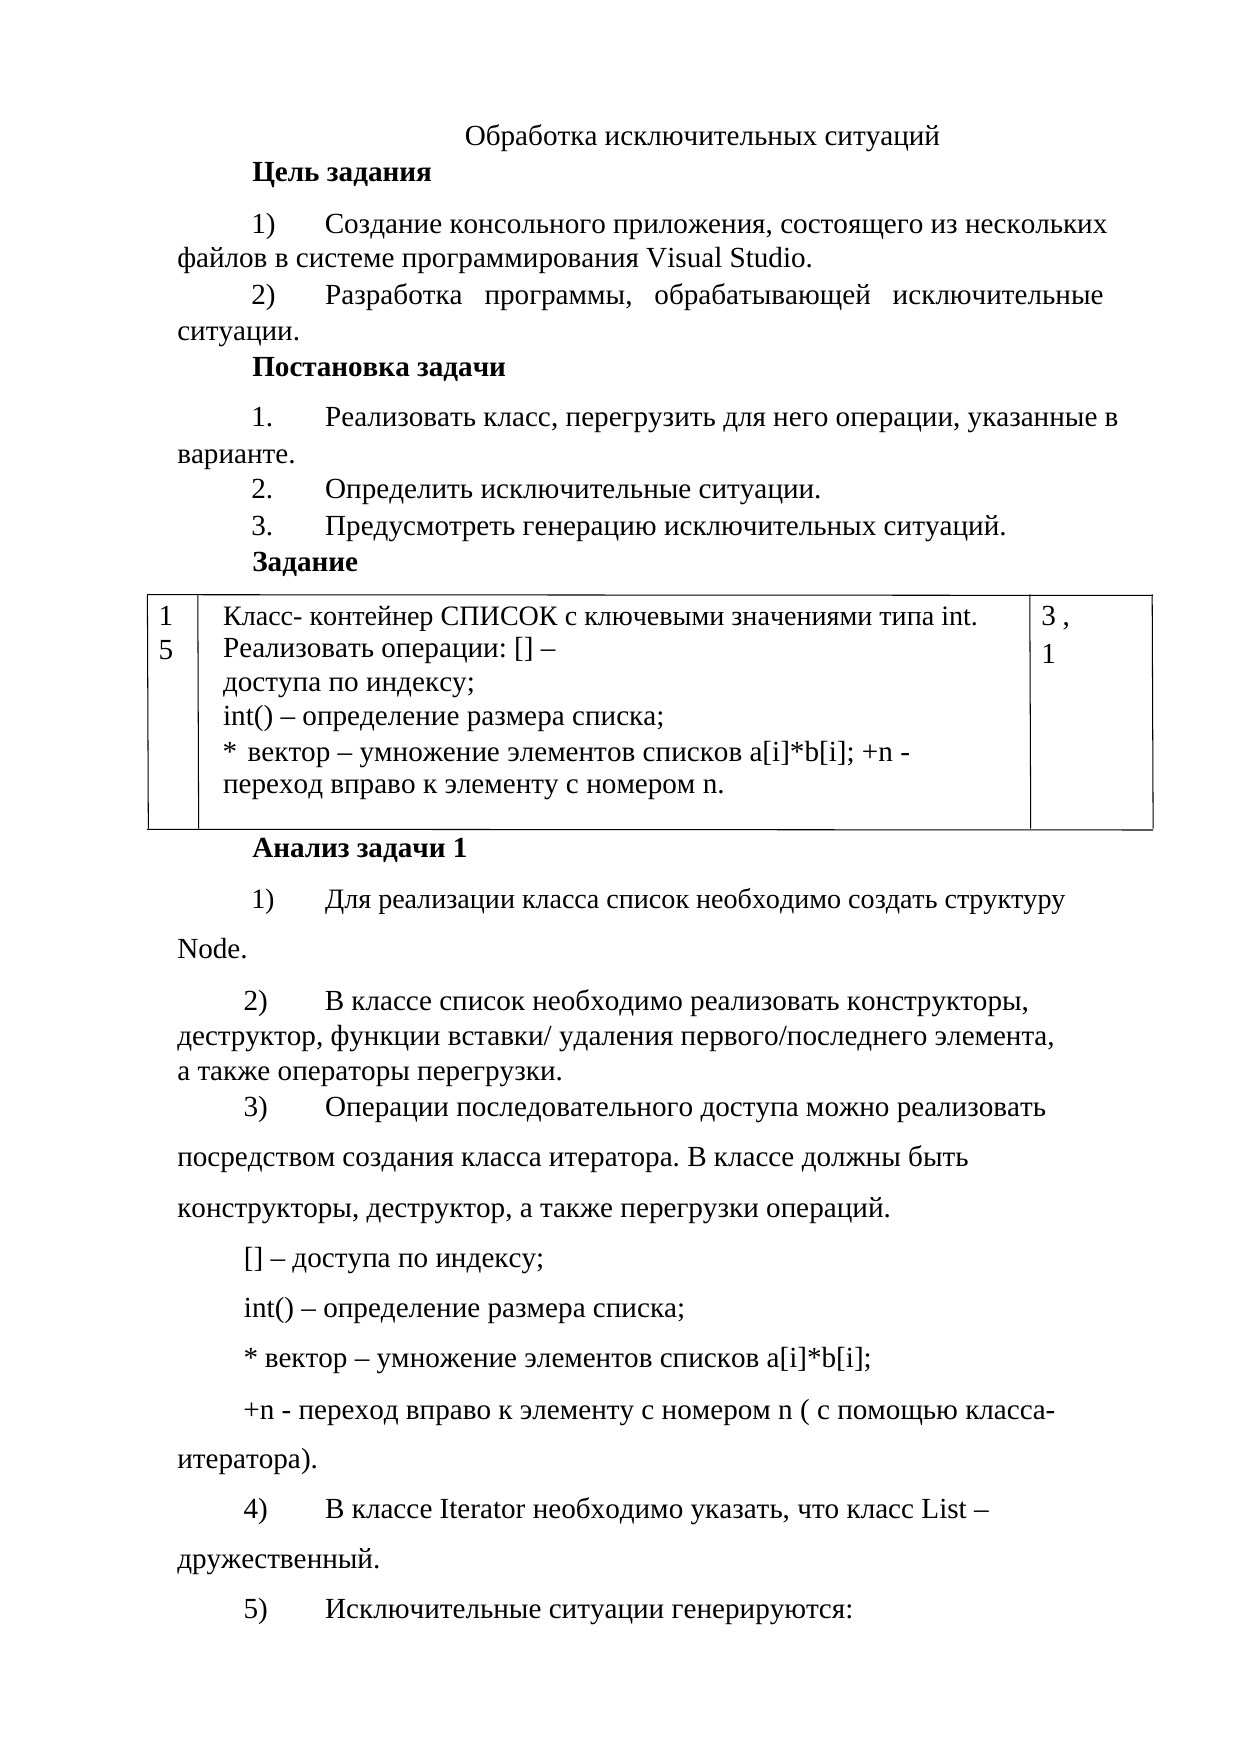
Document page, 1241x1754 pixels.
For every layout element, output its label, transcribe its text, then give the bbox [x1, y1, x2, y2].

list Разработка программы, обрабатывающей исключительные [251, 277, 1152, 310]
list Исключительные ситуации генерируются: [243, 1592, 1152, 1625]
text Постановка задачи [252, 349, 1152, 383]
list , [1041, 598, 1152, 632]
list вектор – умножение элементов списков a[i]*b[i]; [243, 1341, 1152, 1374]
text ситуации. [177, 313, 1152, 347]
text Node. [177, 931, 1152, 965]
list Предусмотреть генерацию исключительных ситуаций. [251, 508, 1152, 541]
text Обработка исключительных ситуаций [464, 118, 1152, 151]
text конструкторы, деструктор, а также перегрузки операций. [177, 1190, 1152, 1223]
text Класс- контейнер СПИСОК с ключевыми значениями типа int. [223, 599, 1006, 632]
text дружественный. [177, 1541, 1152, 1575]
list вектор – умножение элементов списков a[i]*b[i]; +n - переход вправо к элементу с номером n. [222, 735, 948, 800]
text int() – определение размера списка; [223, 698, 1006, 731]
text доступа по индексу; [223, 664, 1006, 698]
text Цель задания [252, 154, 1152, 188]
list В классе Iterator необходимо указать, что класс List – [243, 1491, 1152, 1524]
text Анализ задачи 1 [252, 831, 1152, 864]
list Определить исключительные ситуации. [251, 472, 1152, 505]
text Задание [252, 544, 1152, 578]
text 15 [158, 598, 187, 665]
list Для реализации класса список необходимо создать структуру [251, 882, 1152, 914]
list В классе список необходимо реализовать конструкторы, деструктор, функции вставки/ удаления первого/последнего элемента, а также операторы перегрузки. [177, 983, 1075, 1087]
list Операции последовательного доступа можно реализовать [243, 1089, 1152, 1123]
text варианте. [177, 436, 1152, 469]
text int() – определение размера списка; [244, 1290, 1152, 1324]
text Реализовать операции: [] – [223, 632, 1006, 664]
list Реализовать класс, перегрузить для него операции, указанные в [251, 399, 1152, 433]
text [] – доступа по индексу; [244, 1240, 1152, 1273]
text +n - переход вправо к элементу с номером n ( с помощью класса-итератора). [177, 1392, 1062, 1474]
list Создание консольного приложения, состоящего из нескольких файлов в системе программирования Visual Studio. [177, 206, 1150, 274]
text посредством создания класса итератора. В классе должны быть [177, 1139, 1152, 1173]
